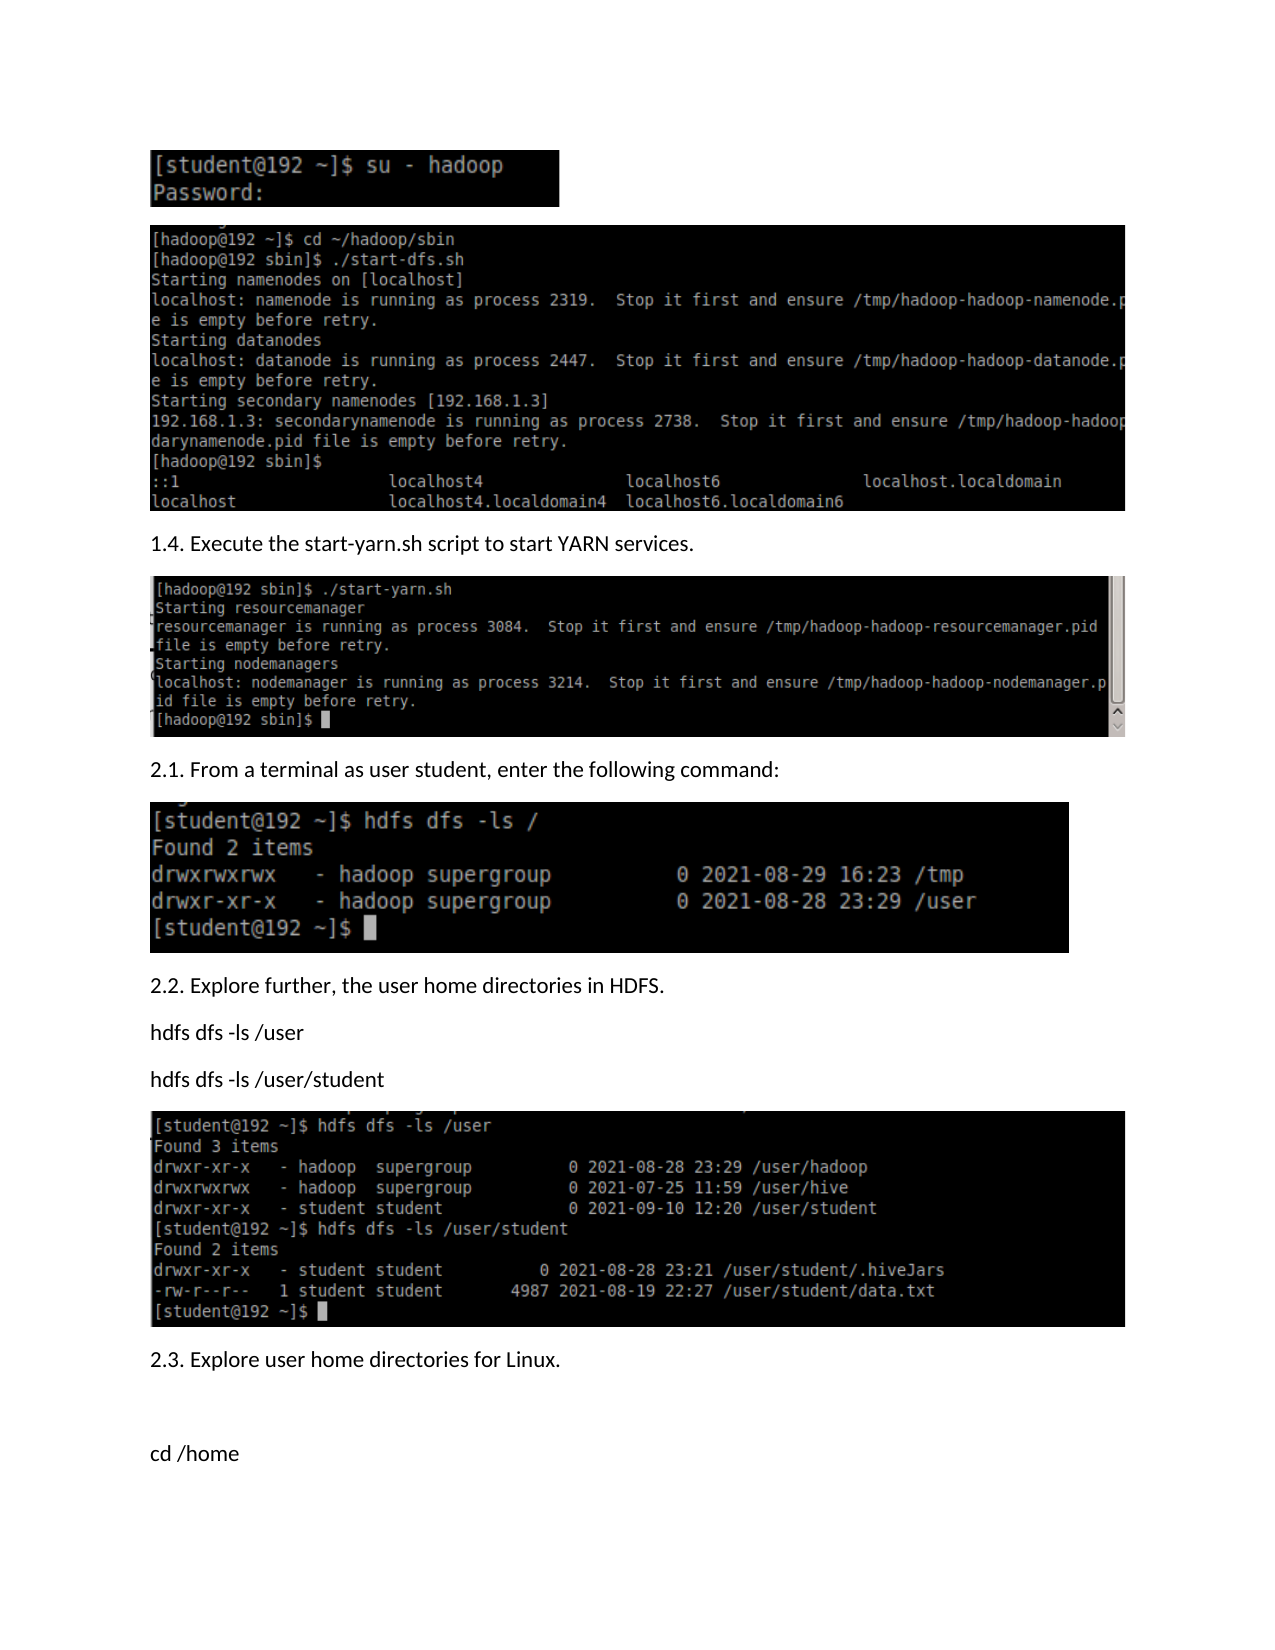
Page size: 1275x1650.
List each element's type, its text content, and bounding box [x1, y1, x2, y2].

text hdfs dfs -ls /user [150, 1018, 1125, 1046]
text 1.4. Execute the start-yarn.sh script to start YARN services. [150, 529, 1125, 557]
text hdfs dfs -ls /user/student [150, 1065, 1125, 1093]
text 2.2. Explore further, the user home directories in HDFS. [150, 971, 1125, 999]
picture [150, 150, 560, 207]
text 2.3. Explore user home directories for Linux. [150, 1345, 1125, 1373]
picture [150, 225, 1125, 511]
picture [150, 802, 1069, 953]
text 2.1. From a terminal as user student, enter the following command: [150, 755, 1125, 783]
picture [150, 1111, 1125, 1327]
picture [150, 576, 1125, 737]
text cd /home [150, 1439, 1125, 1467]
